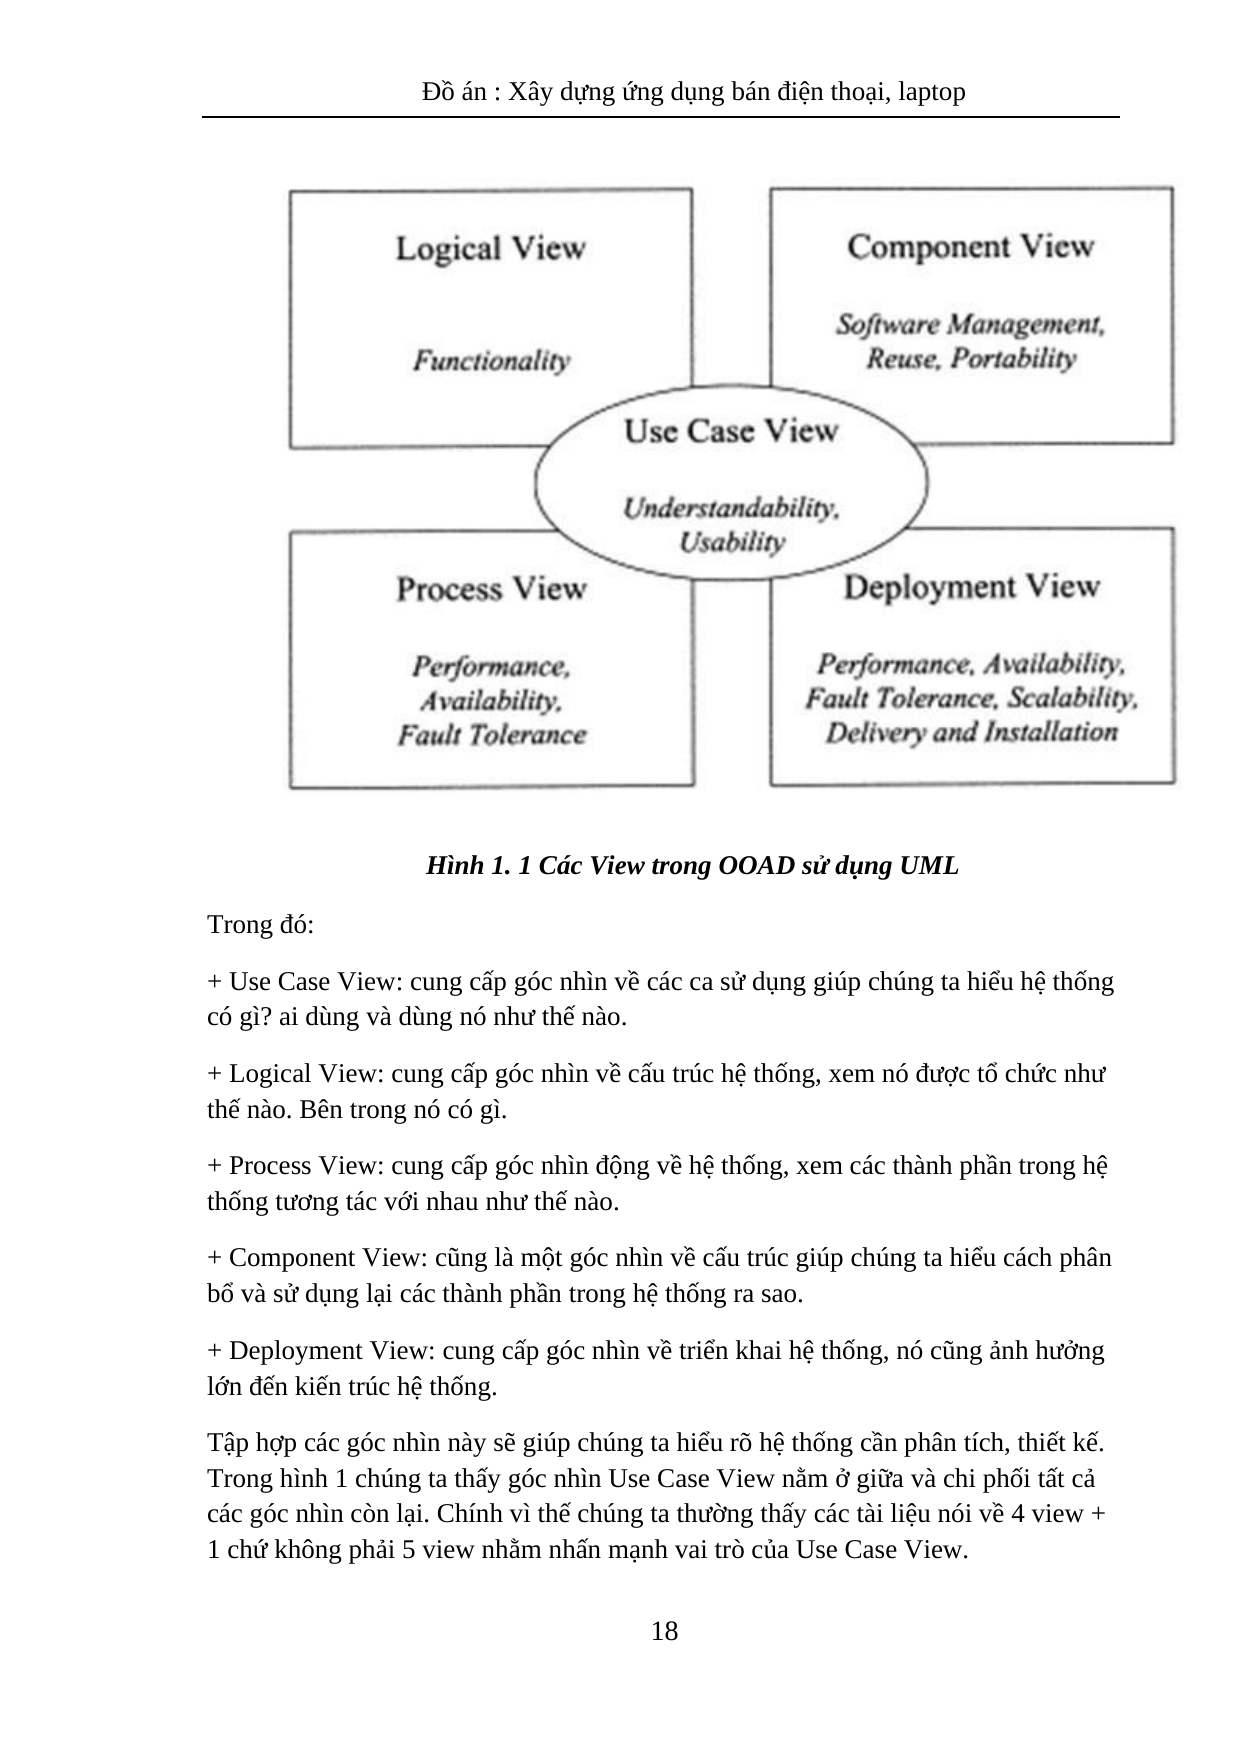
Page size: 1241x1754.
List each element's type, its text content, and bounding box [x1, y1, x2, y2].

text Trong đó: [207, 908, 1122, 939]
picture [281, 177, 1187, 798]
text Tập hợp các góc nhìn này sẽ giúp chúng ta hiểu rõ hệ thống cần phân tích, thiết kế. Trong hình 1 chúng ta thấy góc nhìn Use Case View nằm ở giữa và chi phối tất cả các góc nhìn còn lại. Chính vì thế chúng ta thường thấy các tài liệu nói về 4 view + 1 chứ không phải 5 view nhằm nhấn mạnh vai trò của Use Case View. [207, 1426, 1122, 1564]
text + Component View: cũng là một góc nhìn về cấu trúc giúp chúng ta hiểu cách phân bổ và sử dụng lại các thành phần trong hệ thống ra sao. [207, 1242, 1122, 1308]
text Hình 1. 1 Các View trong OOAD sử dụng UML [207, 849, 1122, 880]
text + Use Case View: cung cấp góc nhìn về các ca sử dụng giúp chúng ta hiểu hệ thống có gì? ai dùng và dùng nó như thế nào. [207, 965, 1122, 1032]
text + Logical View: cung cấp góc nhìn về cấu trúc hệ thống, xem nó được tổ chức như thế nào. Bên trong nó có gì. [207, 1057, 1122, 1124]
text + Deployment View: cung cấp góc nhìn về triển khai hệ thống, nó cũng ảnh hưởng lớn đến kiến trúc hệ thống. [207, 1334, 1122, 1401]
text + Process View: cung cấp góc nhìn động về hệ thống, xem các thành phần trong hệ thống tương tác với nhau như thế nào. [207, 1149, 1122, 1216]
